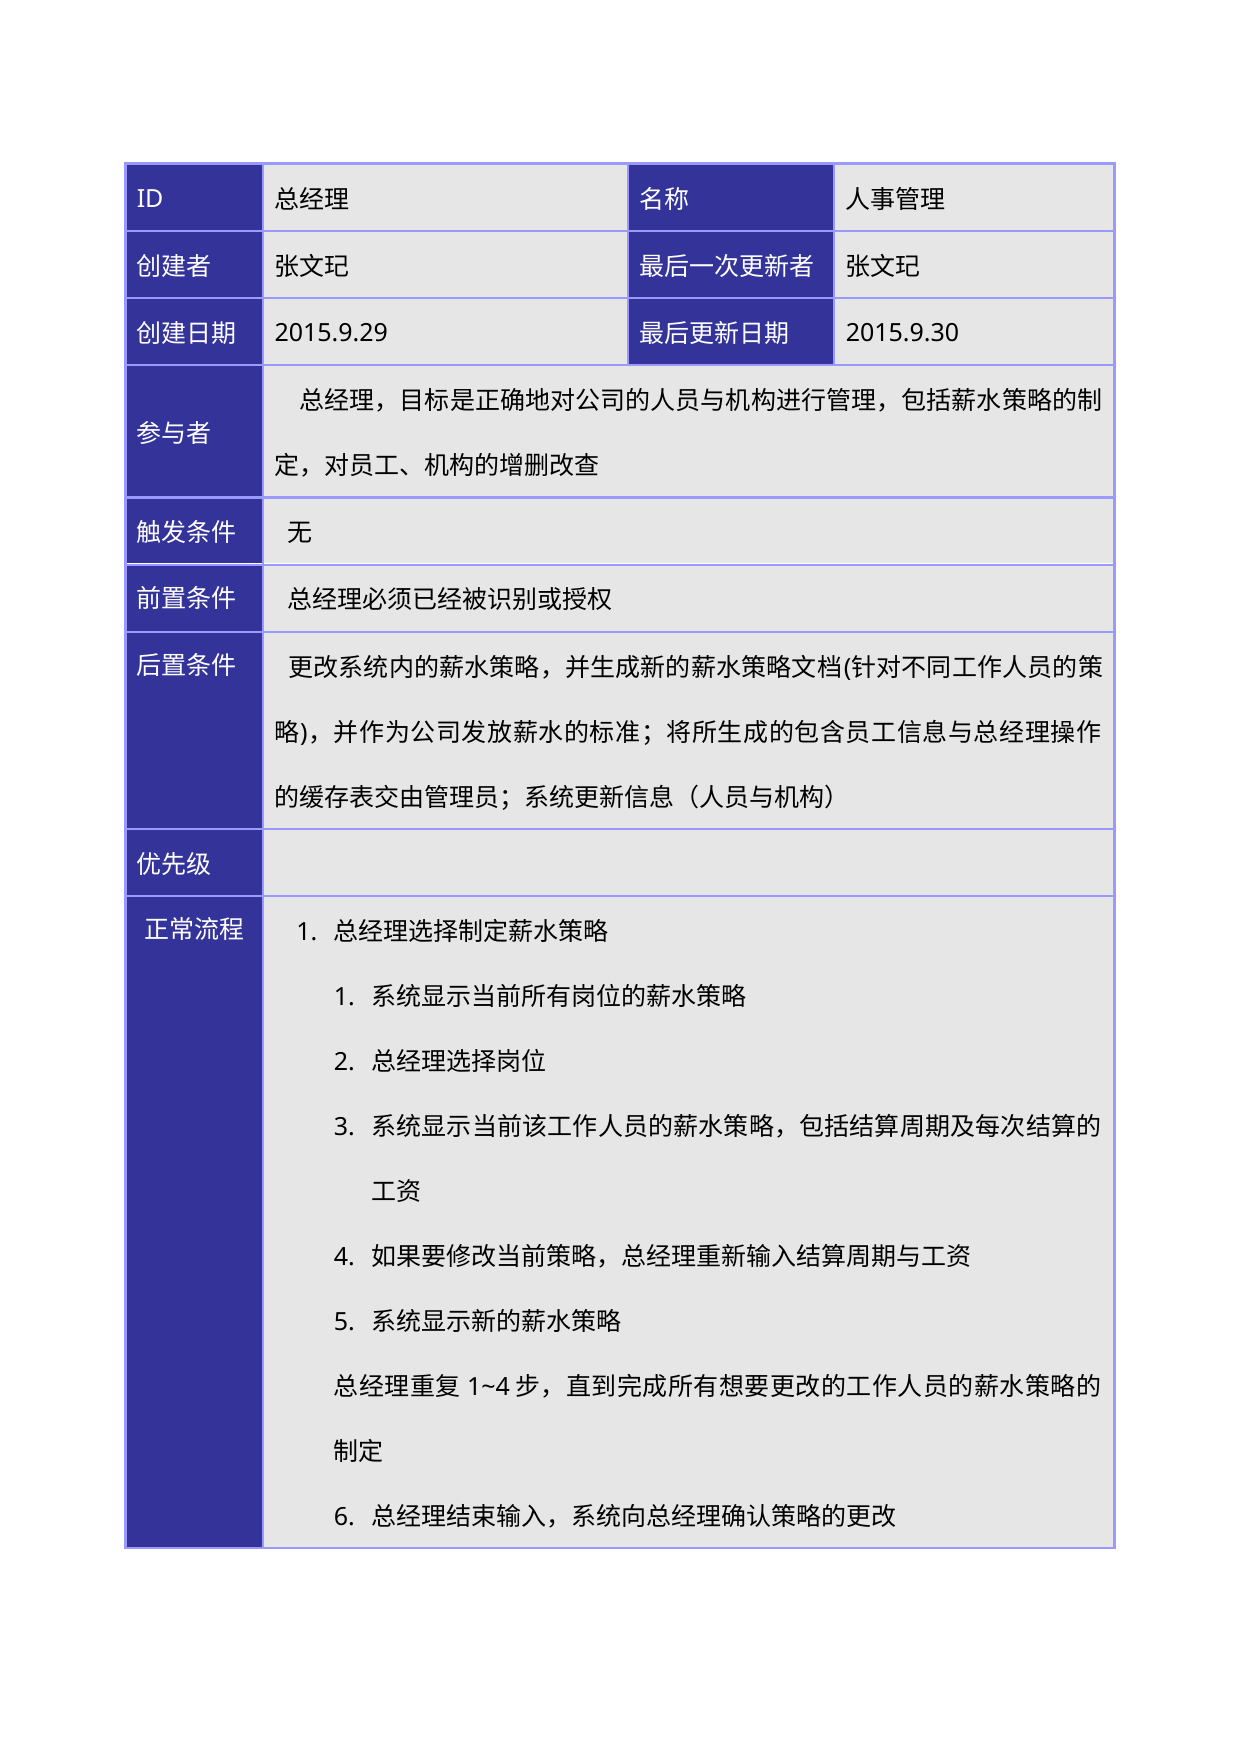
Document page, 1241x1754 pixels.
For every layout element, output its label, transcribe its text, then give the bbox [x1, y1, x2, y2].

table_cell 触发条件 [127, 499, 262, 563]
table_cell 总经理，目标是正确地对公司的人员与机构进行管理，包括薪水策略的制定，对员工、机构的增删改查 [264, 366, 1113, 496]
table_cell 2015.9.29 [264, 299, 627, 364]
table_header 总经理 [264, 165, 627, 230]
table_cell 更改系统内的薪水策略，并生成新的薪水策略文档(针对不同工作人员的策略)，并作为公司发放薪水的标准；将所生成的包含员工信息与总经理操作的缓存表交由管理员；系统更新信息（人员与机构） [264, 633, 1113, 828]
table_cell 创建日期 [127, 299, 262, 364]
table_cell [264, 897, 1113, 1547]
table_cell 参与者 [127, 366, 262, 496]
table_cell 最后更新日期 [629, 299, 833, 364]
table_cell 前置条件 [127, 566, 262, 631]
table_cell 优先级 [127, 830, 262, 895]
table_header 人事管理 [835, 165, 1113, 230]
table_cell 最后一次更新者 [629, 232, 833, 297]
table_header ID [127, 165, 262, 230]
table_cell 2015.9.30 [835, 299, 1113, 364]
table_cell 张文玘 [835, 232, 1113, 297]
table_cell 创建者 [127, 232, 262, 297]
table_cell 张文玘 [264, 232, 627, 297]
table_cell [264, 830, 1113, 895]
table_cell 总经理必须已经被识别或授权 [264, 566, 1113, 631]
table_cell 无 [264, 499, 1113, 563]
table_header 名称 [629, 165, 833, 230]
table_cell 正常流程 [127, 897, 262, 1547]
table_cell 后置条件 [127, 633, 262, 828]
